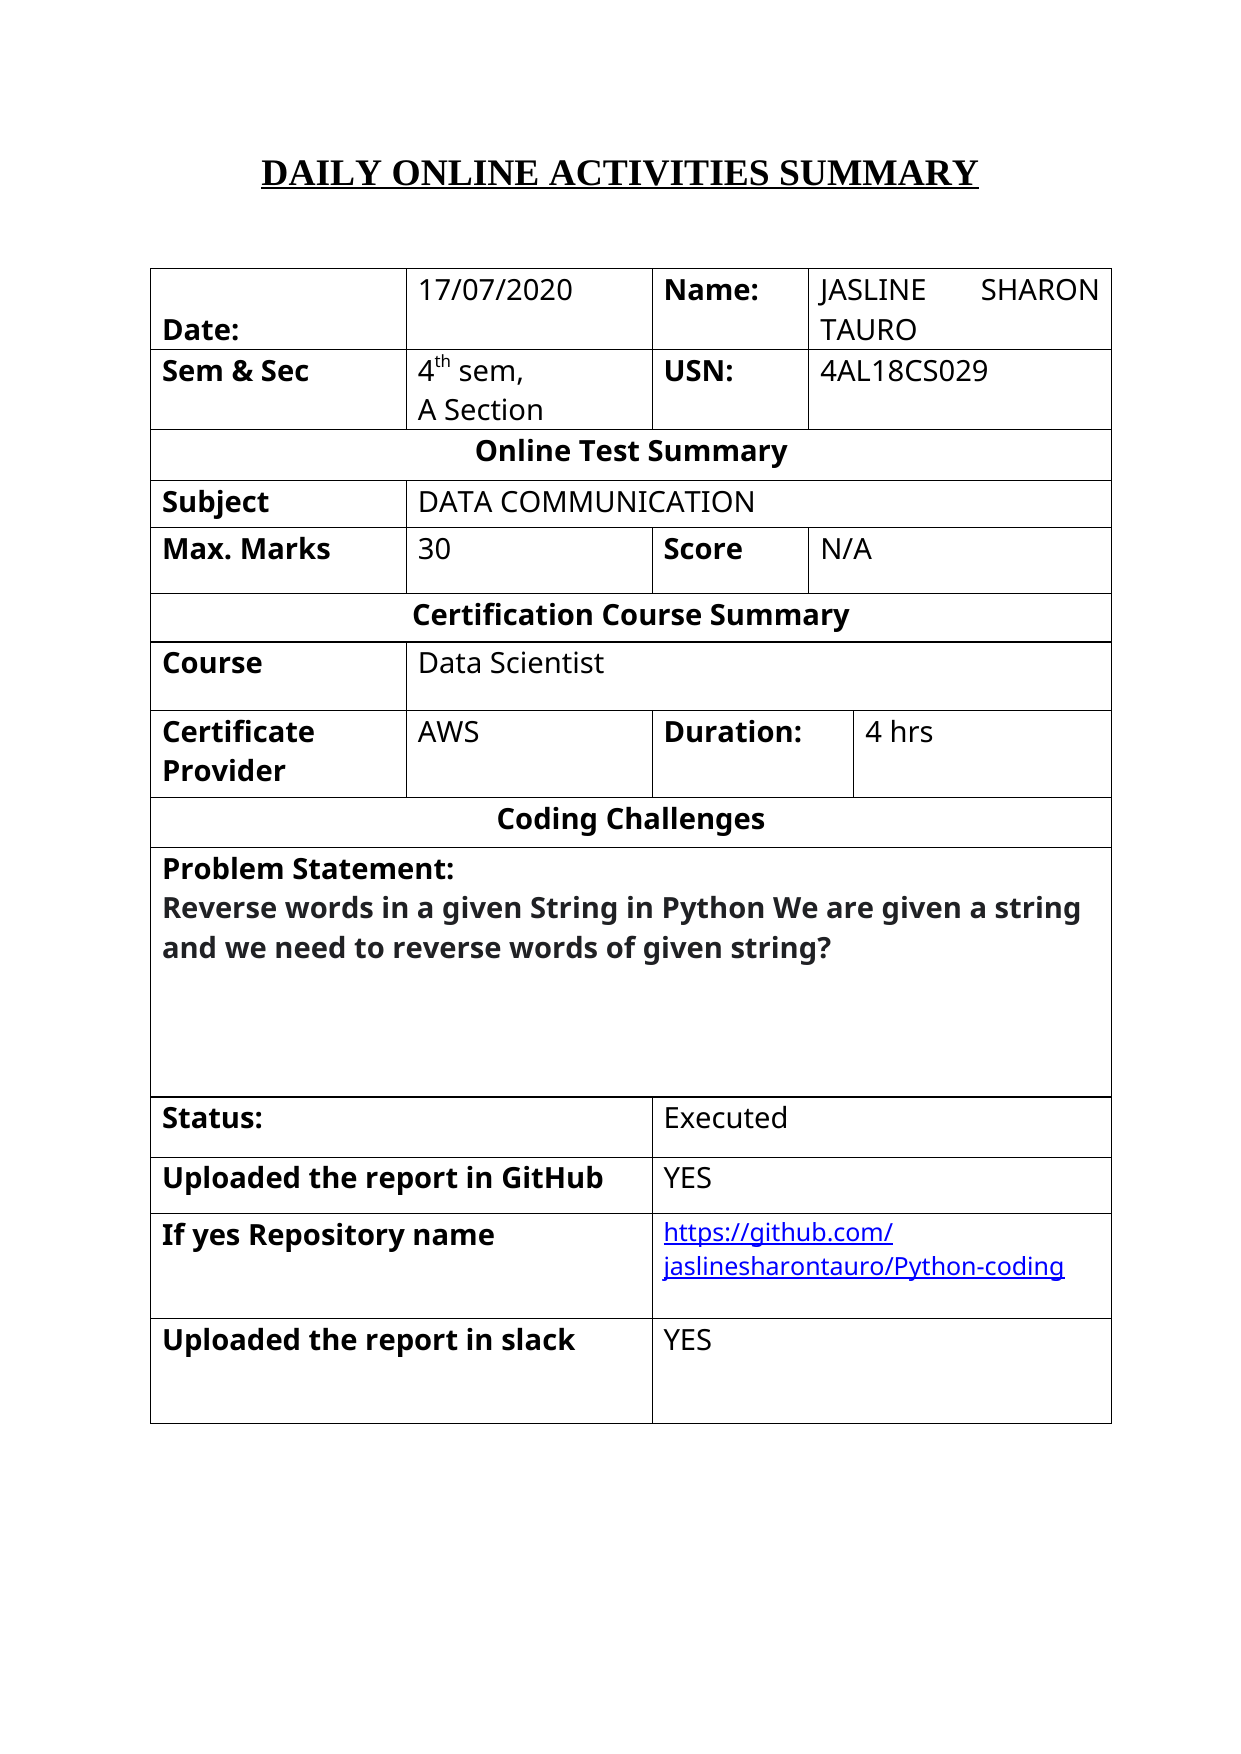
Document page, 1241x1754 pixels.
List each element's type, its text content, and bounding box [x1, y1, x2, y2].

table_cell Data Scientist [407, 643, 1111, 710]
table_cell Sem & Sec [151, 350, 406, 429]
table_cell Certificate Provider [151, 711, 406, 797]
table_cell Status: [151, 1098, 652, 1157]
table_cell https://github.com/jaslinesharontauro/Python-coding [653, 1214, 1111, 1318]
table_cell Uploaded the report in slack [151, 1319, 652, 1423]
table_cell Problem Statement: Reverse words in a given String in Python We are given a string and we need to reverse words of given string? [151, 848, 1111, 1096]
table_cell Executed [653, 1098, 1111, 1157]
table_cell YES [653, 1158, 1111, 1213]
table_cell Online Test Summary [151, 430, 1111, 480]
table_cell USN: [653, 350, 808, 429]
table_cell 30 [407, 528, 652, 593]
table_cell 4th sem, A Section [407, 350, 652, 429]
table_cell Score [653, 528, 808, 593]
table_header JASLINE SHARON TAURO [809, 269, 1111, 349]
table_cell DATA COMMUNICATION [407, 481, 1111, 527]
table_cell Subject [151, 481, 406, 527]
table_cell Duration: [653, 711, 853, 797]
table_cell Course [151, 643, 406, 710]
table_cell Max. Marks [151, 528, 406, 593]
text DAILY ONLINE ACTIVITIES SUMMARY [150, 150, 1090, 193]
table_cell 4 hrs [854, 711, 1111, 797]
table_header 17/07/2020 [407, 269, 652, 349]
table_header Date: [151, 269, 406, 349]
table_cell 4AL18CS029 [809, 350, 1111, 429]
table_cell N/A [809, 528, 1111, 593]
table_header Name: [653, 269, 808, 349]
table_cell If yes Repository name [151, 1214, 652, 1318]
table_cell Uploaded the report in GitHub [151, 1158, 652, 1213]
table_cell Coding Challenges [151, 798, 1111, 847]
table_cell Certification Course Summary [151, 594, 1111, 641]
table_cell YES [653, 1319, 1111, 1423]
table_cell AWS [407, 711, 652, 797]
